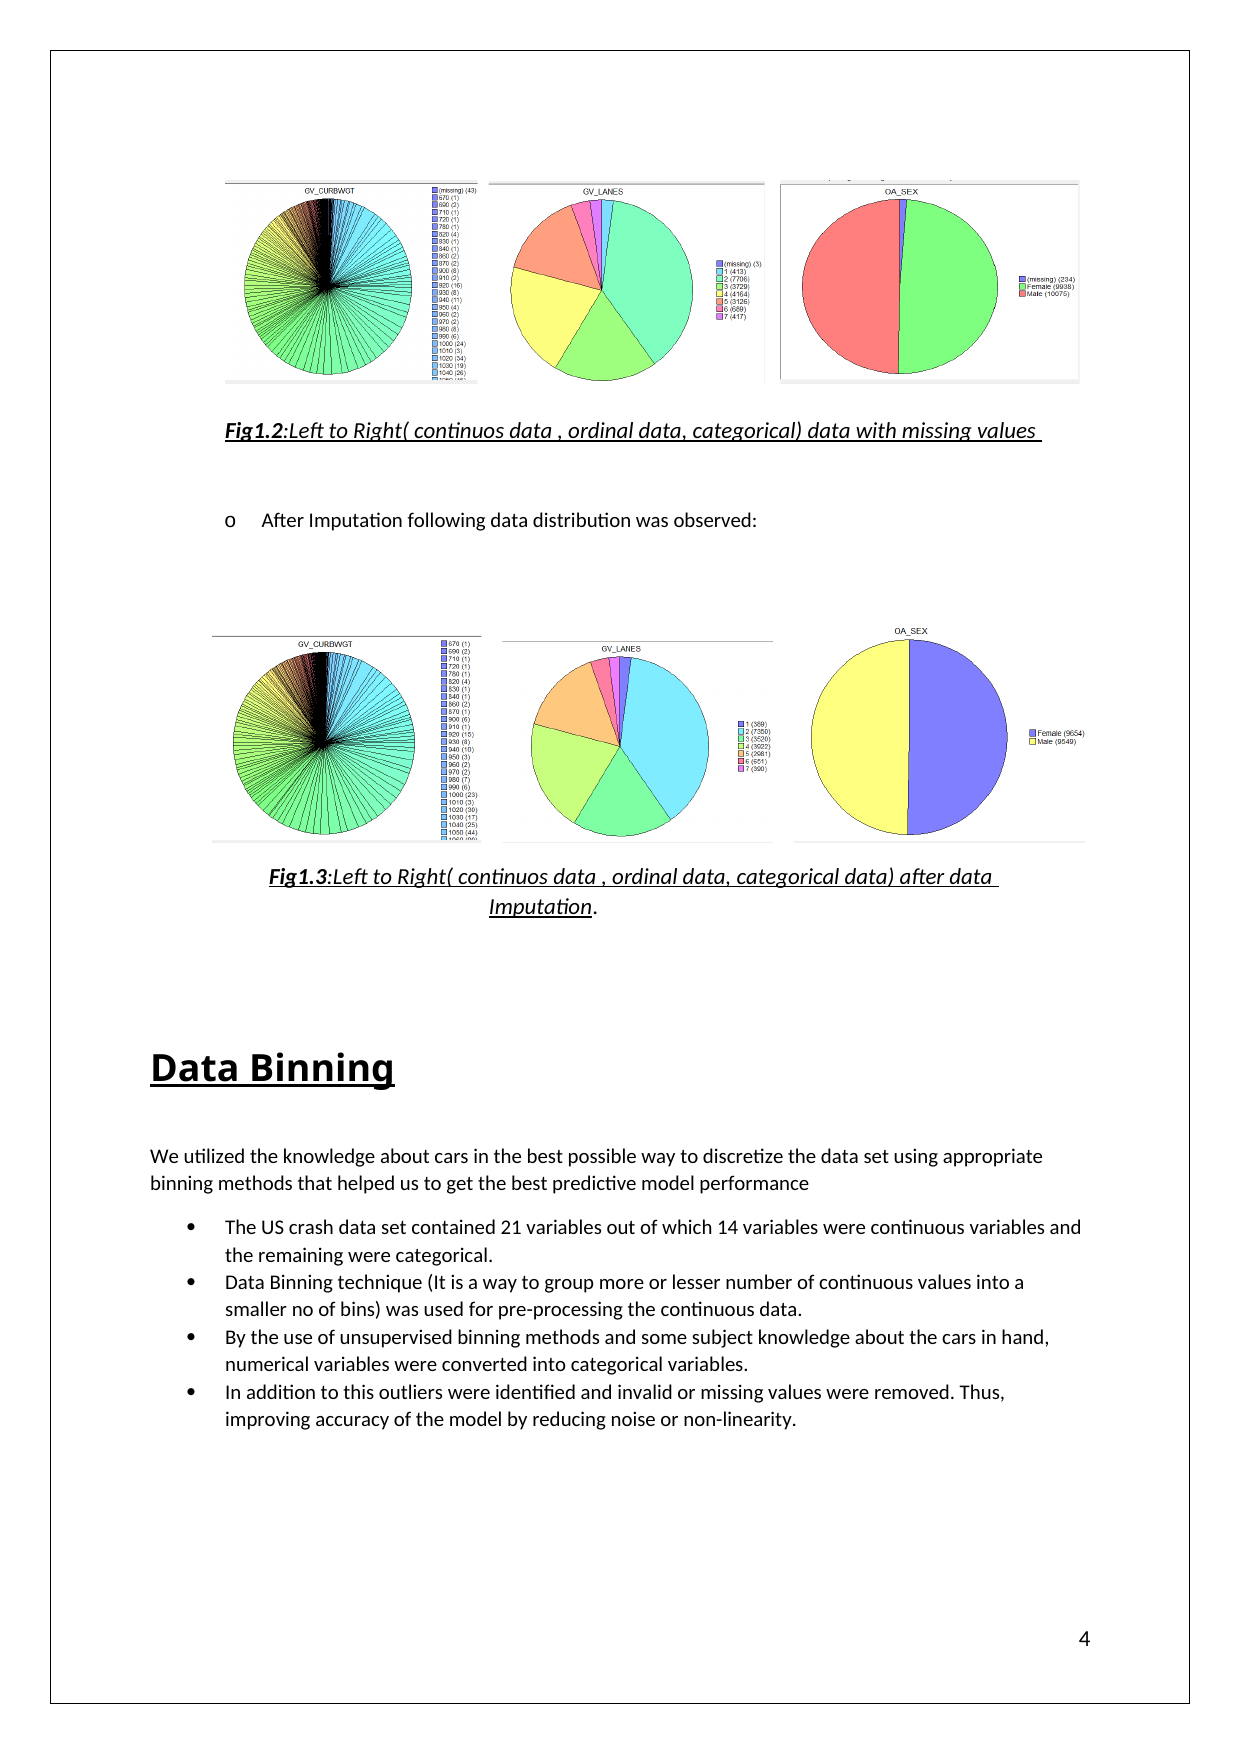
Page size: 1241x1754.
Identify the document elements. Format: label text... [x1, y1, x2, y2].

subtitle Data Binning [150, 1041, 1090, 1092]
list Fig1.2:Left to Right( continuos data , ordinal data, categorical) data with missing values [225, 416, 1090, 444]
picture [793, 626, 1085, 843]
picture [780, 180, 1080, 384]
picture [488, 181, 765, 384]
picture [225, 180, 478, 384]
text We utilized the knowledge about cars in the best possible way to discretize the data set using appropriate binning methods that helped us to get the best predictive model performance [150, 1143, 1090, 1196]
picture [502, 641, 773, 843]
picture [212, 635, 482, 843]
list The US crash data set contained 21 variables out of which 14 variables were continuous variables and the remaining were categorical. [187, 1214, 1090, 1267]
list By the use of unsupervised binning methods and some subject knowledge about the cars in hand, numerical variables were converted into categorical variables. [187, 1324, 1090, 1377]
text Fig1.3:Left to Right( continuos data , ordinal data, categorical data) after data Imputation. [150, 862, 1090, 920]
list After Imputation following data distribution was observed: [224, 507, 1090, 533]
list In addition to this outliers were identified and invalid or missing values were removed. Thus, improving accuracy of the model by reducing noise or non-linearity. [187, 1379, 1090, 1432]
list Data Binning technique (It is a way to group more or lesser number of continuous values into a smaller no of bins) was used for pre-processing the continuous data. [187, 1269, 1090, 1322]
